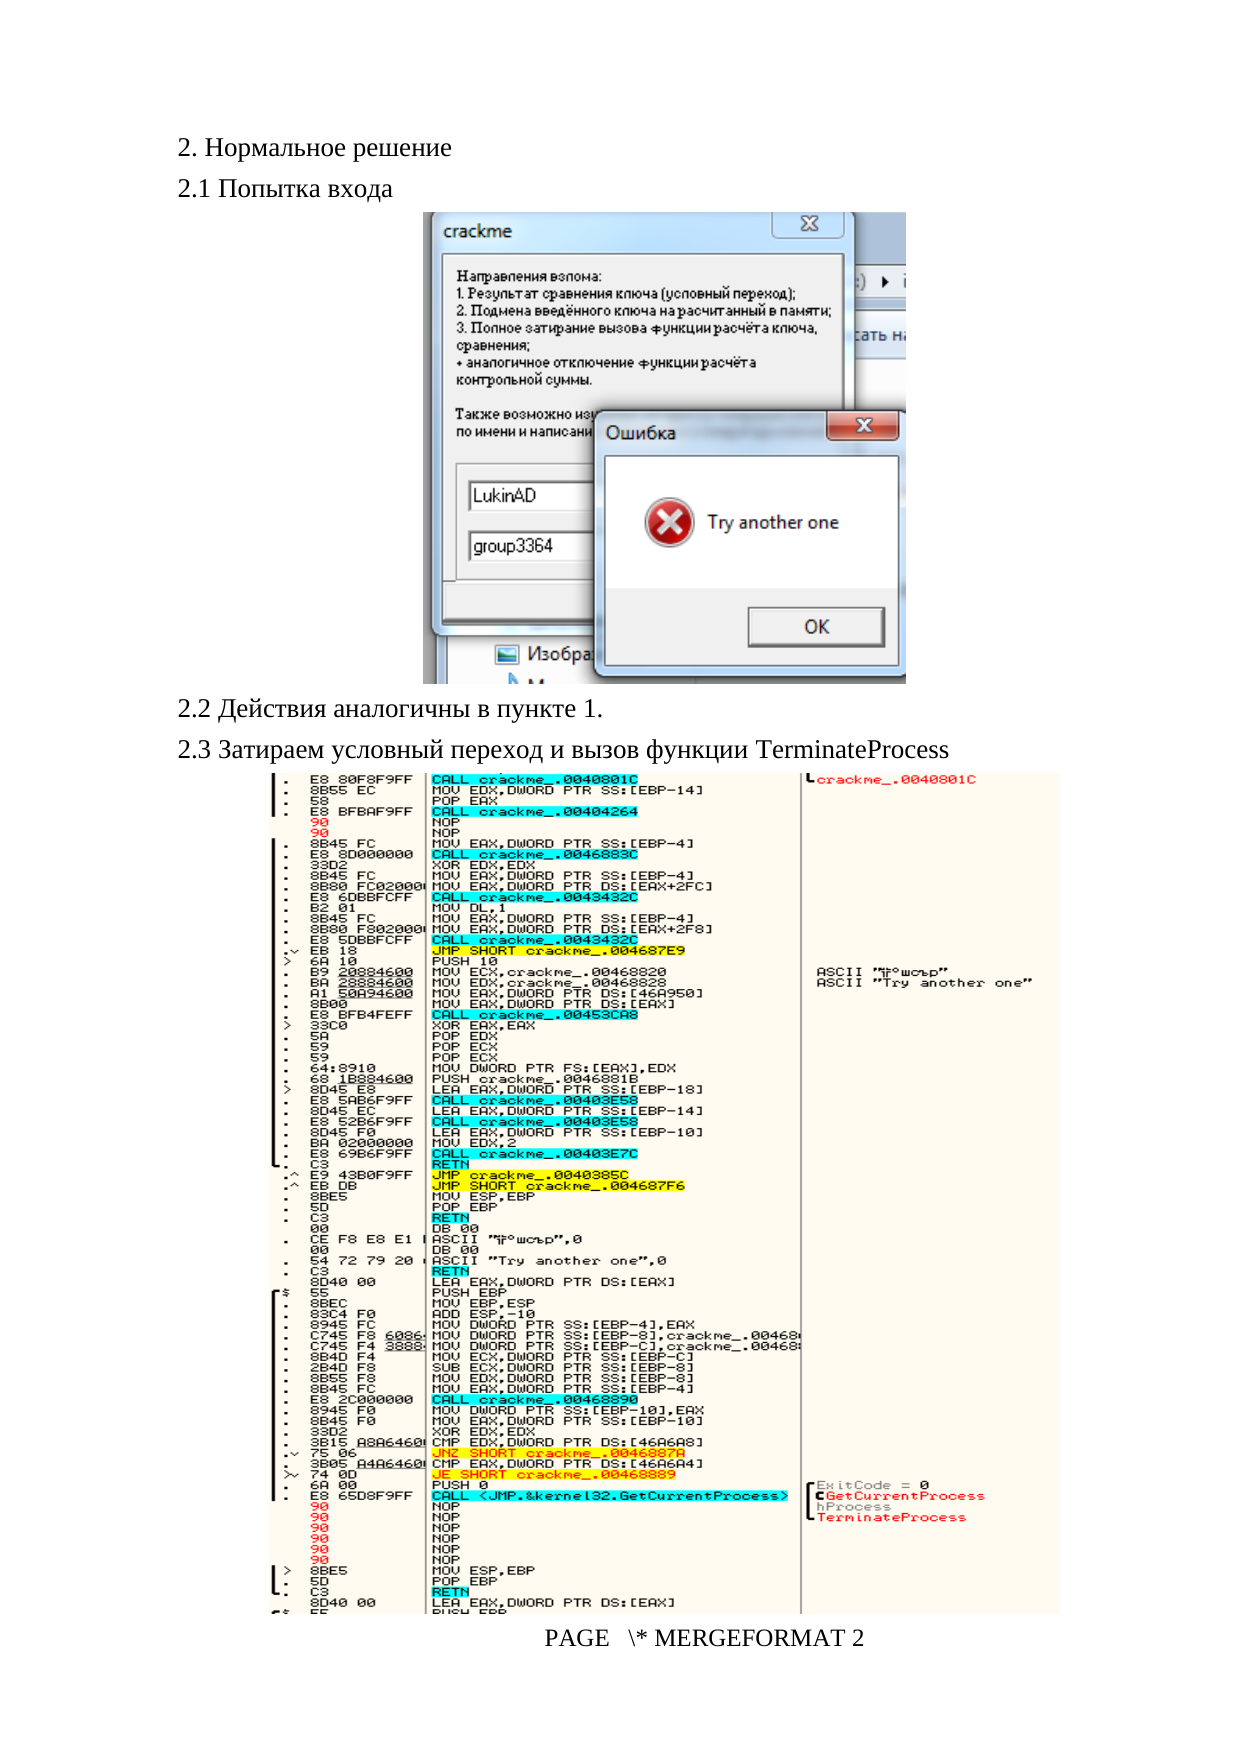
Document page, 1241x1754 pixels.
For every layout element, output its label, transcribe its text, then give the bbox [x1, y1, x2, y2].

picture [423, 212, 906, 684]
text 2. Нормальное решение [177, 131, 1152, 162]
text 2.2 Действия аналогичны в пункте 1. [177, 692, 1152, 724]
picture [269, 773, 1060, 1614]
text 2.3 Затираем условный переход и вызов функции TerminateProcess [177, 733, 1152, 764]
text 2.1 Попытка входа [177, 172, 1152, 203]
